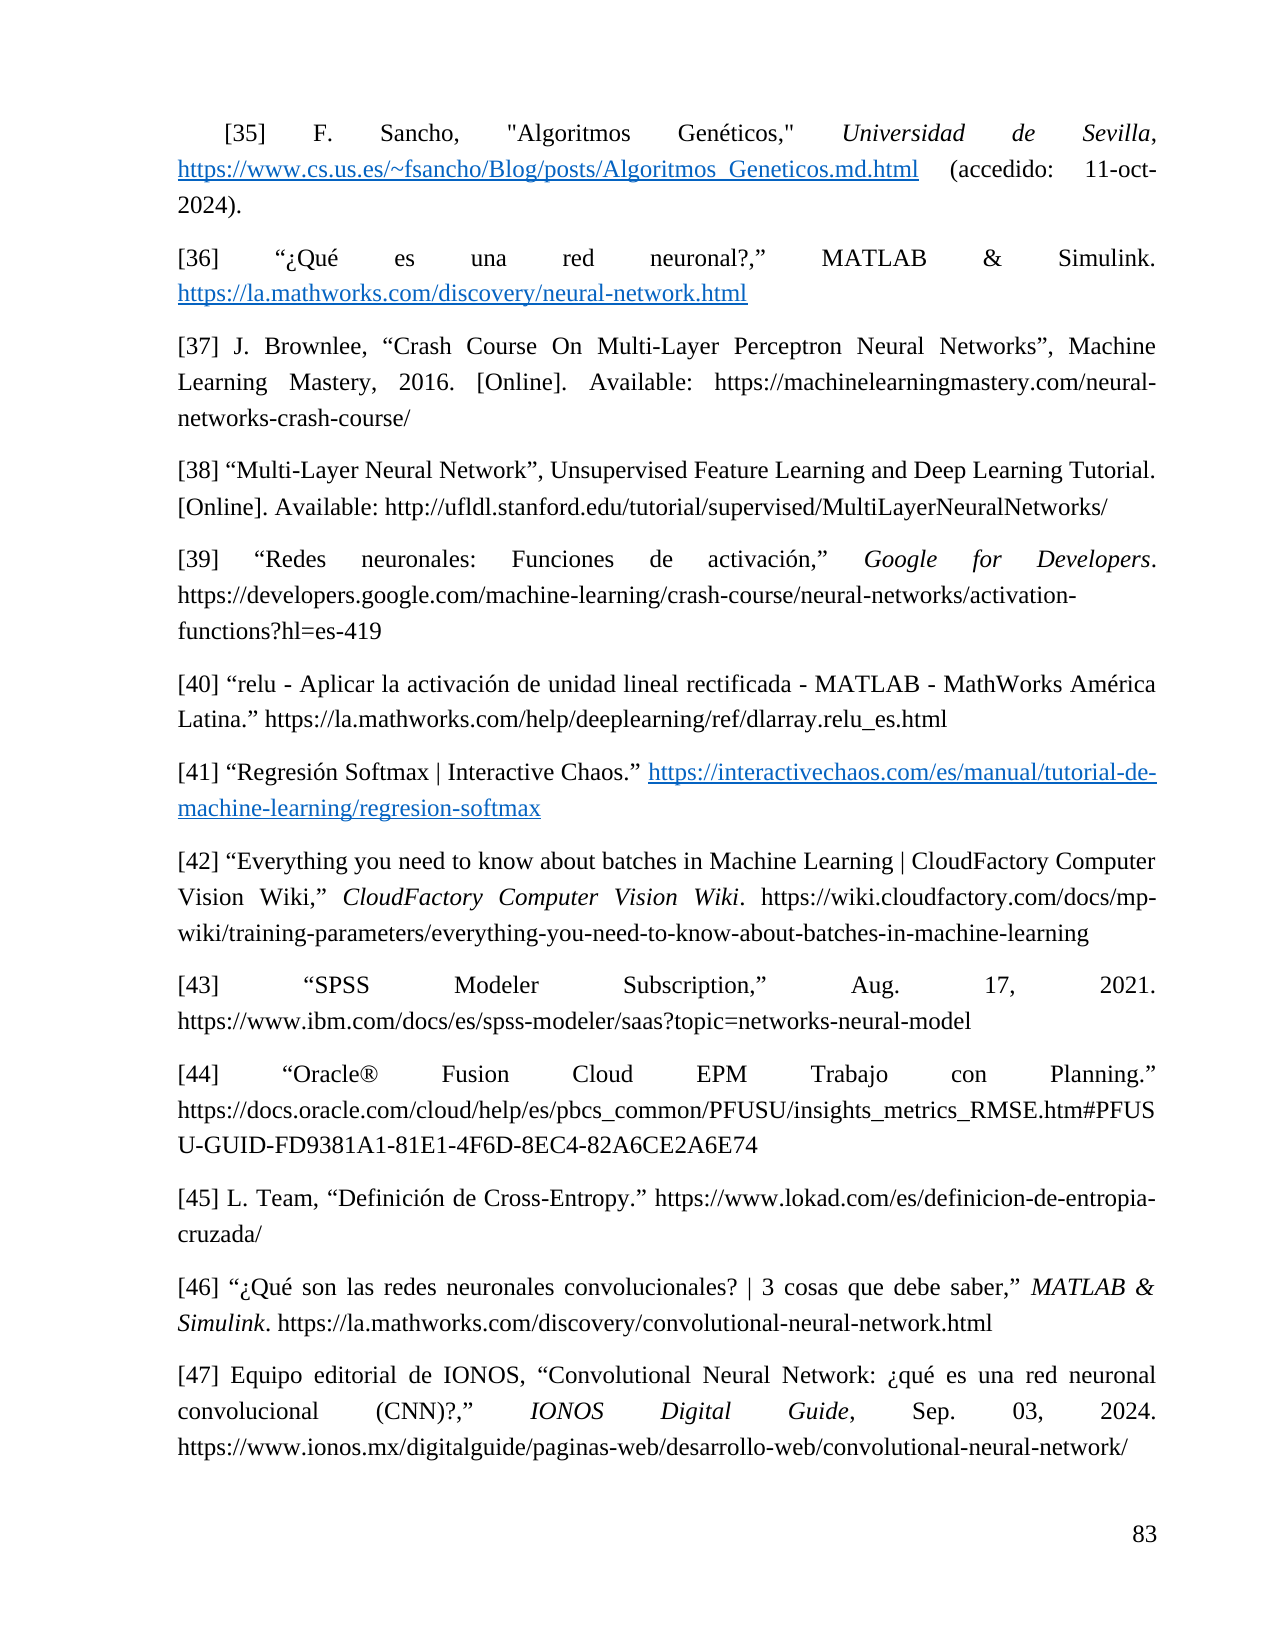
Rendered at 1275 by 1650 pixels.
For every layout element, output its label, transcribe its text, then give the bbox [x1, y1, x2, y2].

text [38] “Multi-Layer Neural Network”, Unsupervised Feature Learning and Deep Learning Tutorial. [Online]. Available: http://ufldl.stanford.edu/tutorial/supervised/MultiLayerNeuralNetworks/ [177, 456, 1157, 520]
text [46] “¿Qué son las redes neuronales convolucionales? | 3 cosas que debe saber,” MATLAB & Simulink. https://la.mathworks.com/discovery/convolutional-neural-network.html [177, 1272, 1157, 1336]
text [37] J. Brownlee, “Crash Course On Multi-Layer Perceptron Neural Networks”, Machine Learning Mastery, 2016. [Online]. Available: https://machinelearningmastery.com/neural-networks-crash-course/ [177, 331, 1157, 432]
text [36] “¿Qué es una red neuronal?,” MATLAB & Simulink. https://la.mathworks.com/discovery/neural-network.html [177, 243, 1157, 307]
text [40] “relu - Aplicar la activación de unidad lineal rectificada - MATLAB - MathWorks América Latina.” https://la.mathworks.com/help/deeplearning/ref/dlarray.relu_es.html [177, 669, 1157, 733]
text [41] “Regresión Softmax | Interactive Chaos.” https://interactivechaos.com/es/manual/tutorial-de-machine-learning/regresion-softmax [177, 757, 1157, 822]
text [45] L. Team, “Definición de Cross-Entropy.” https://www.lokad.com/es/definicion-de-entropia-cruzada/ [177, 1183, 1157, 1248]
text [35] F. Sancho, "Algoritmos Genéticos," Universidad de Sevilla, https://www.cs.us.es/~fsancho/Blog/posts/Algoritmos_Geneticos.md.html (accedido: 11-oct-2024). [177, 118, 1157, 219]
text [43] “SPSS Modeler Subscription,” Aug. 17, 2021. https://www.ibm.com/docs/es/spss-modeler/saas?topic=networks-neural-model [177, 970, 1157, 1035]
text [44] “Oracle® Fusion Cloud EPM Trabajo con Planning.” https://docs.oracle.com/cloud/help/es/pbcs_common/PFUSU/insights_metrics_RMSE.htm#PFUSU-GUID-FD9381A1-81E1-4F6D-8EC4-82A6CE2A6E74 [177, 1059, 1157, 1159]
text [47] Equipo editorial de IONOS, “Convolutional Neural Network: ¿qué es una red neuronal convolucional (CNN)?,” IONOS Digital Guide, Sep. 03, 2024. https://www.ionos.mx/digitalguide/paginas-web/desarrollo-web/convolutional-neural-network/ [177, 1360, 1157, 1461]
text [39] “Redes neuronales: Funciones de activación,” Google for Developers. https://developers.google.com/machine-learning/crash-course/neural-networks/activation-functions?hl=es-419 [177, 544, 1157, 645]
text [42] “Everything you need to know about batches in Machine Learning | CloudFactory Computer Vision Wiki,” CloudFactory Computer Vision Wiki. https://wiki.cloudfactory.com/docs/mp-wiki/training-parameters/everything-you-need-to-know-about-batches-in-machine-learning [177, 846, 1157, 946]
